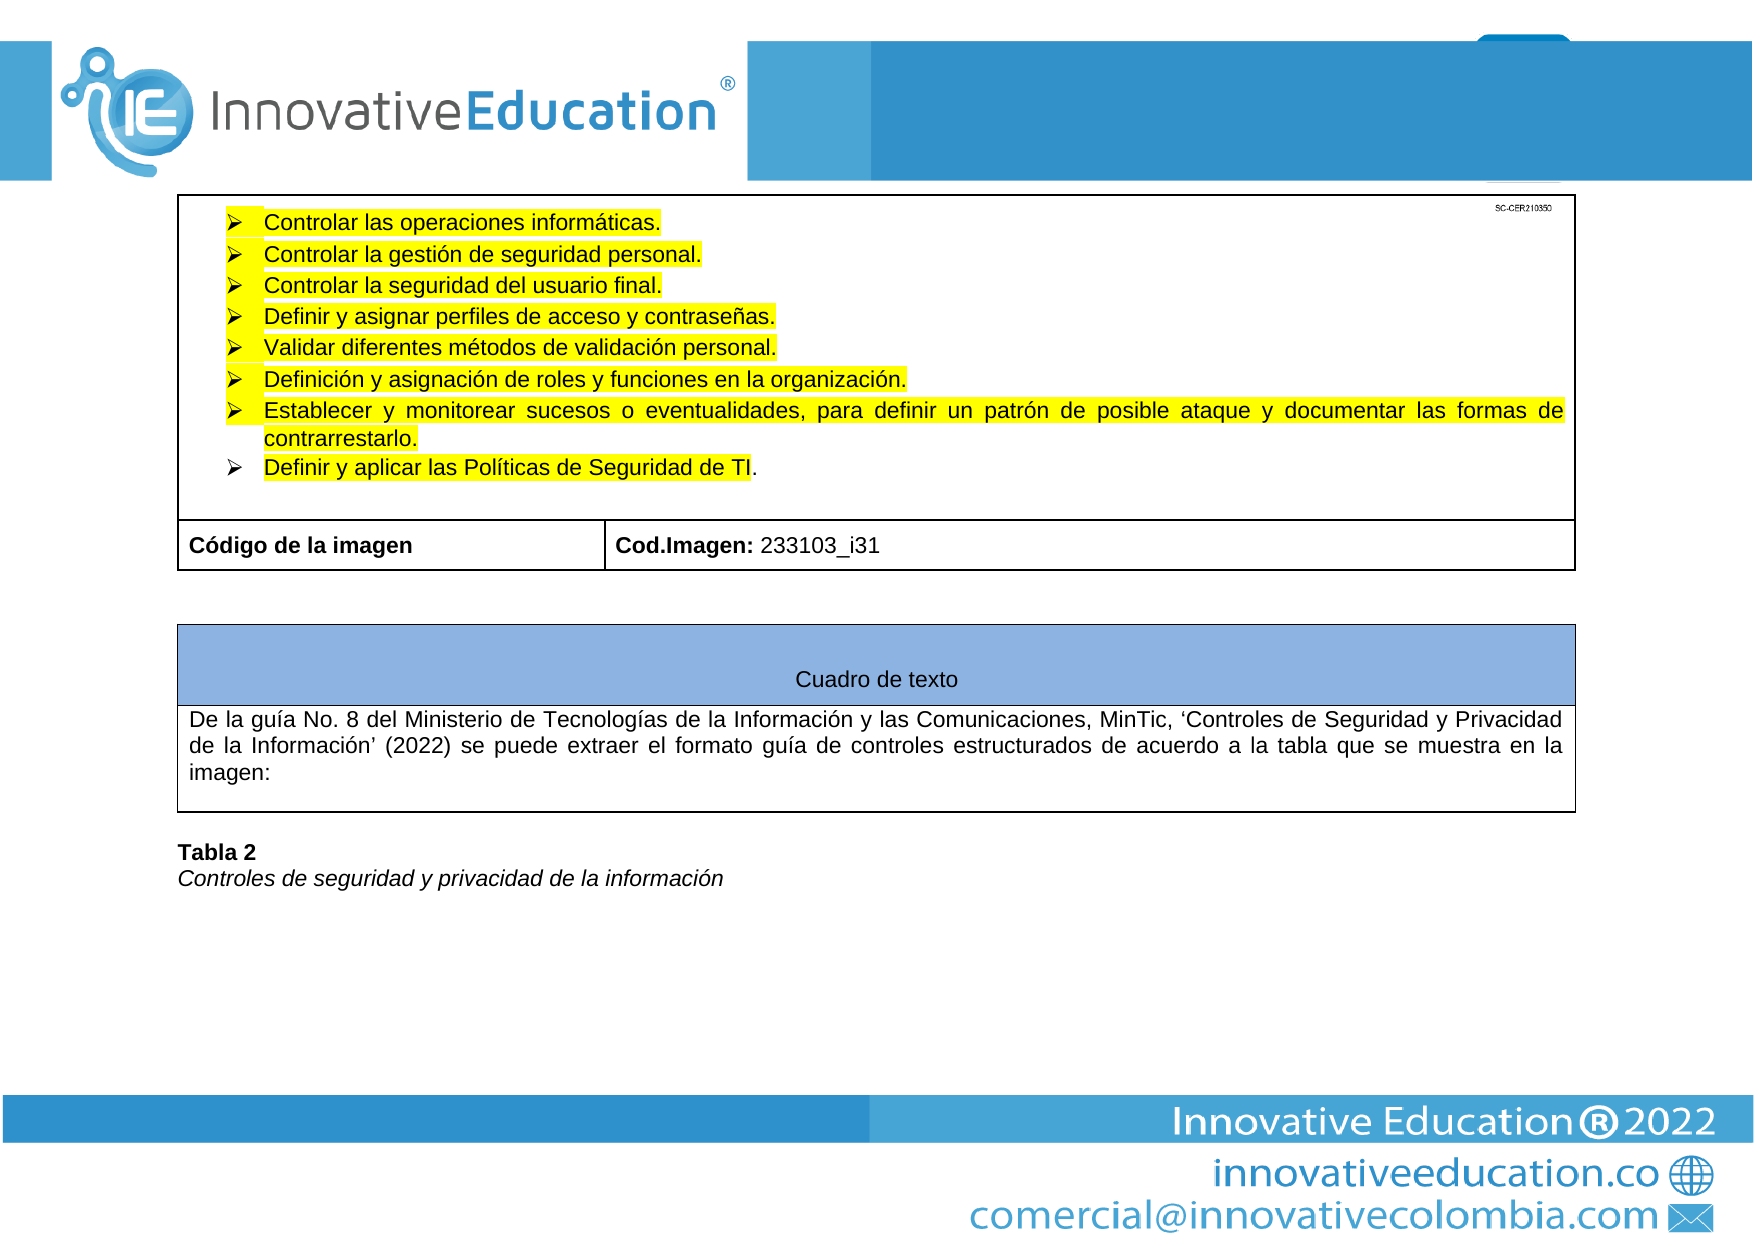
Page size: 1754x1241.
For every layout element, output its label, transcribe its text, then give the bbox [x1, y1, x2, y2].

text Tabla 2 [177, 839, 1577, 865]
picture [2, 1093, 1754, 1239]
table_cell Código de la imagen [179, 521, 604, 569]
picture [0, 28, 1752, 194]
table_cell Cod.Imagen: 233103_i31 [606, 521, 1574, 569]
table_cell De la guía No. 8 del Ministerio de Tecnologías de la Información y las Comunicaciones, MinTic, ‘Controles de Seguridad y Privacidad de la Información’ (2022) se puede extraer el formato guía de controles estructurados de acuerdo a la tabla que se muestra en la imagen: [178, 706, 1575, 811]
table_header Cuadro de texto [178, 625, 1575, 705]
text Controles de seguridad y privacidad de la información [177, 865, 1577, 892]
